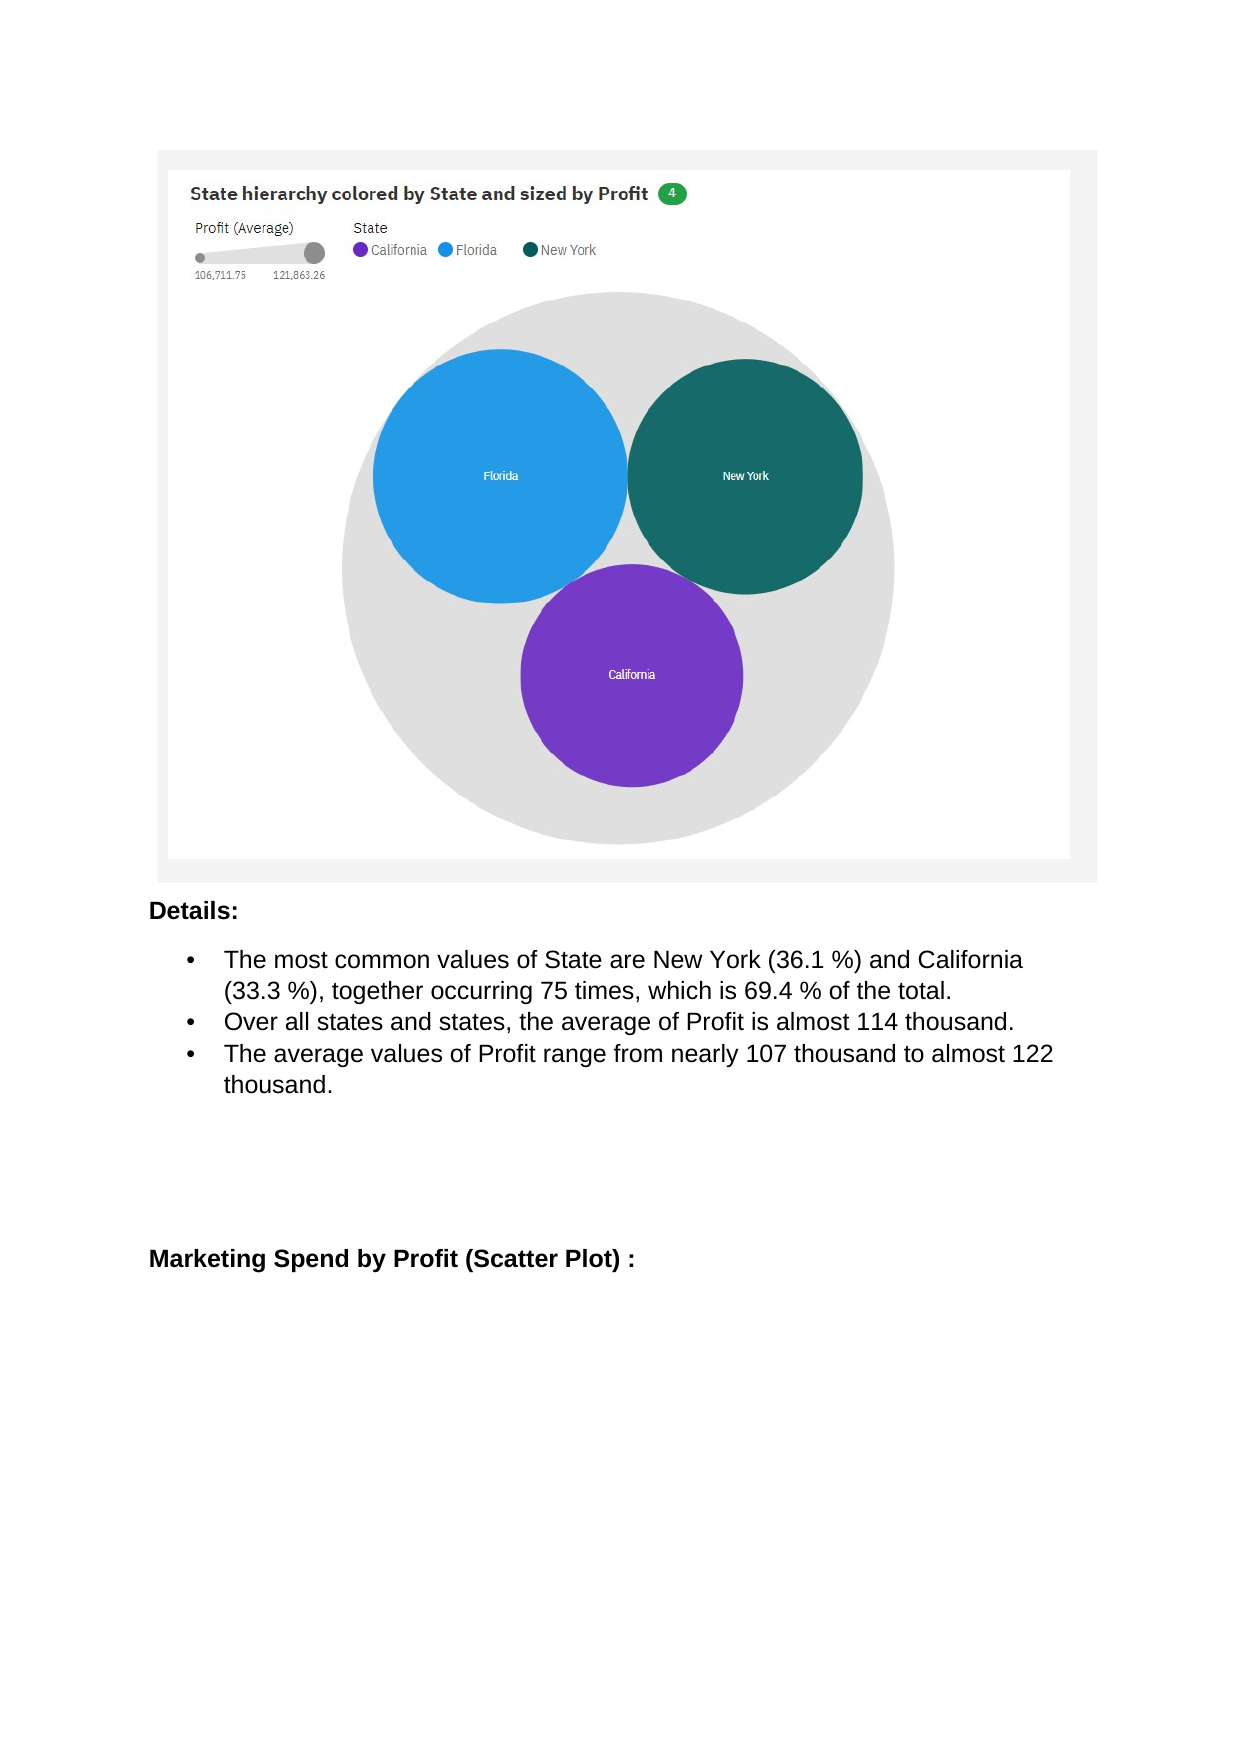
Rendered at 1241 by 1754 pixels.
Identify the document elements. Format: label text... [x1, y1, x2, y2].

picture [157, 150, 1098, 883]
list The most common values of State are New York (36.1 %) and California (33.3 %), together occurring 75 times, which is 69.4 % of the total. [186, 945, 1057, 1005]
text Marketing Spend by Profit (Scatter Plot) : [148, 1244, 1098, 1272]
list The average values of Profit range from nearly 107 thousand to almost 122 thousand. [186, 1038, 1057, 1098]
list Over all states and states, the average of Profit is almost 114 thousand. [186, 1007, 1057, 1036]
text Details: [148, 896, 1098, 924]
